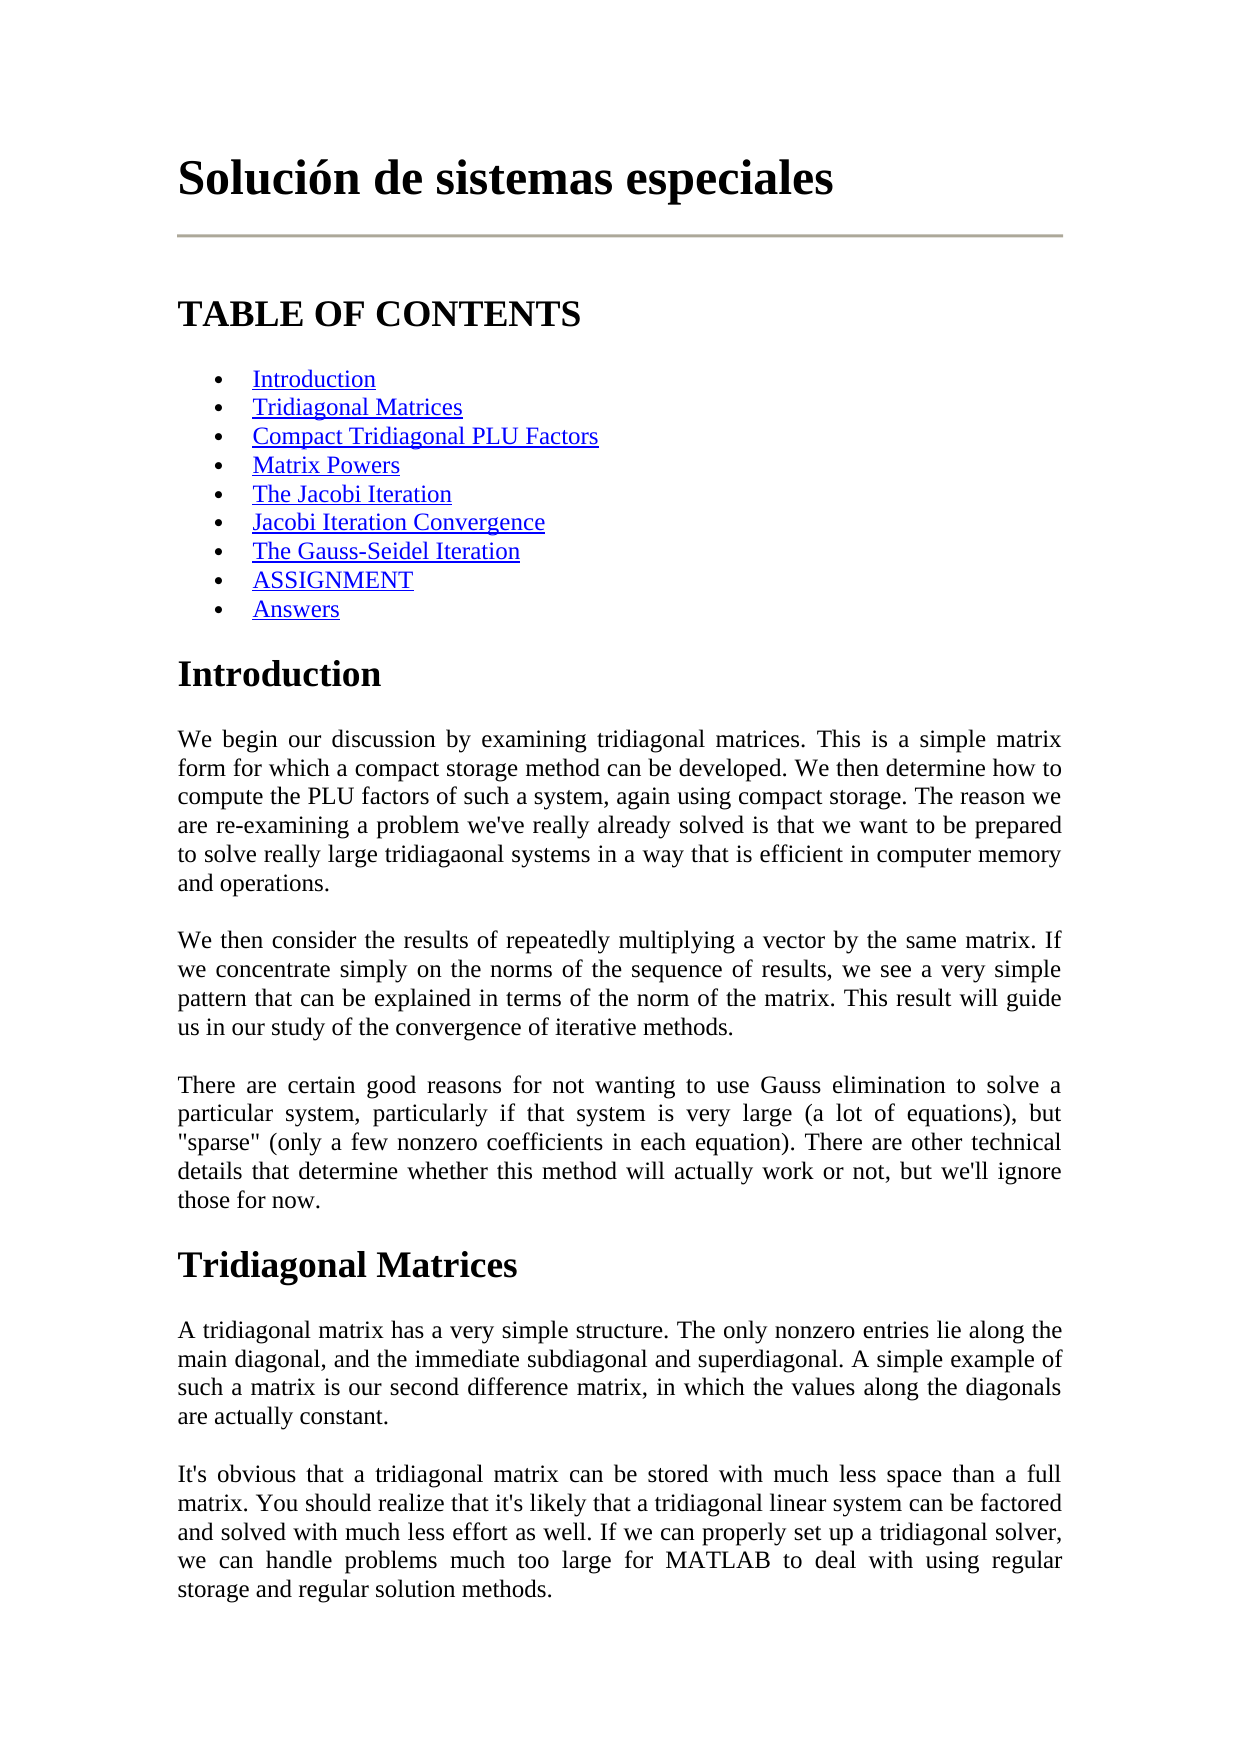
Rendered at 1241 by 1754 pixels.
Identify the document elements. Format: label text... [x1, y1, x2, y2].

text Tridiagonal Matrices [177, 1243, 1063, 1286]
text It's obvious that a tridiagonal matrix can be stored with much less space than a full matrix. You should realize that it's likely that a tridiagonal linear system can be factored and solved with much less effort as well. If we can properly set up a tridiagonal solver, we can handle problems much too large for MATLAB to deal with using regular storage and regular solution methods. [177, 1459, 1063, 1603]
text There are certain good reasons for not wanting to use Gauss elimination to solve a particular system, particularly if that system is very large (a lot of equations), but "sparse" (only a few nonzero coefficients in each equation). There are other technical details that determine whether this method will actually work or not, but we'll ignore those for now. [177, 1070, 1063, 1213]
list Tridiagonal Matrices [215, 392, 1063, 421]
list Introduction [215, 364, 1063, 392]
text A tridiagonal matrix has a very simple structure. The only nonzero entries lie along the main diagonal, and the immediate subdiagonal and superdiagonal. A simple example of such a matrix is our second difference matrix, in which the values along the diagonals are actually constant. [177, 1315, 1063, 1430]
list Answers [215, 594, 1063, 622]
text We begin our discussion by examining tridiagonal matrices. This is a simple matrix form for which a compact storage method can be developed. We then determine how to compute the PLU factors of such a system, again using compact storage. The reason we are re-examining a problem we've really already solved is that we want to be prepared to solve really large tridiagaonal systems in a way that is efficient in computer memory and operations. [177, 724, 1063, 896]
list Matrix Powers [215, 450, 1063, 479]
text Solución de sistemas especiales [177, 148, 1063, 205]
list The Jacobi Iteration [215, 479, 1063, 507]
list ASSIGNMENT [215, 565, 1063, 594]
list Jacobi Iteration Convergence [215, 507, 1063, 536]
list The Gauss-Seidel Iteration [215, 536, 1063, 565]
text TABLE OF CONTENTS [177, 291, 1063, 334]
text We then consider the results of repeatedly multiplying a vector by the same matrix. If we concentrate simply on the norms of the sequence of results, we see a very simple pattern that can be explained in terms of the norm of the matrix. This result will guide us in our study of the convergence of iterative methods. [177, 926, 1063, 1041]
list Compact Tridiagonal PLU Factors [215, 421, 1063, 450]
text Introduction [177, 652, 1063, 695]
